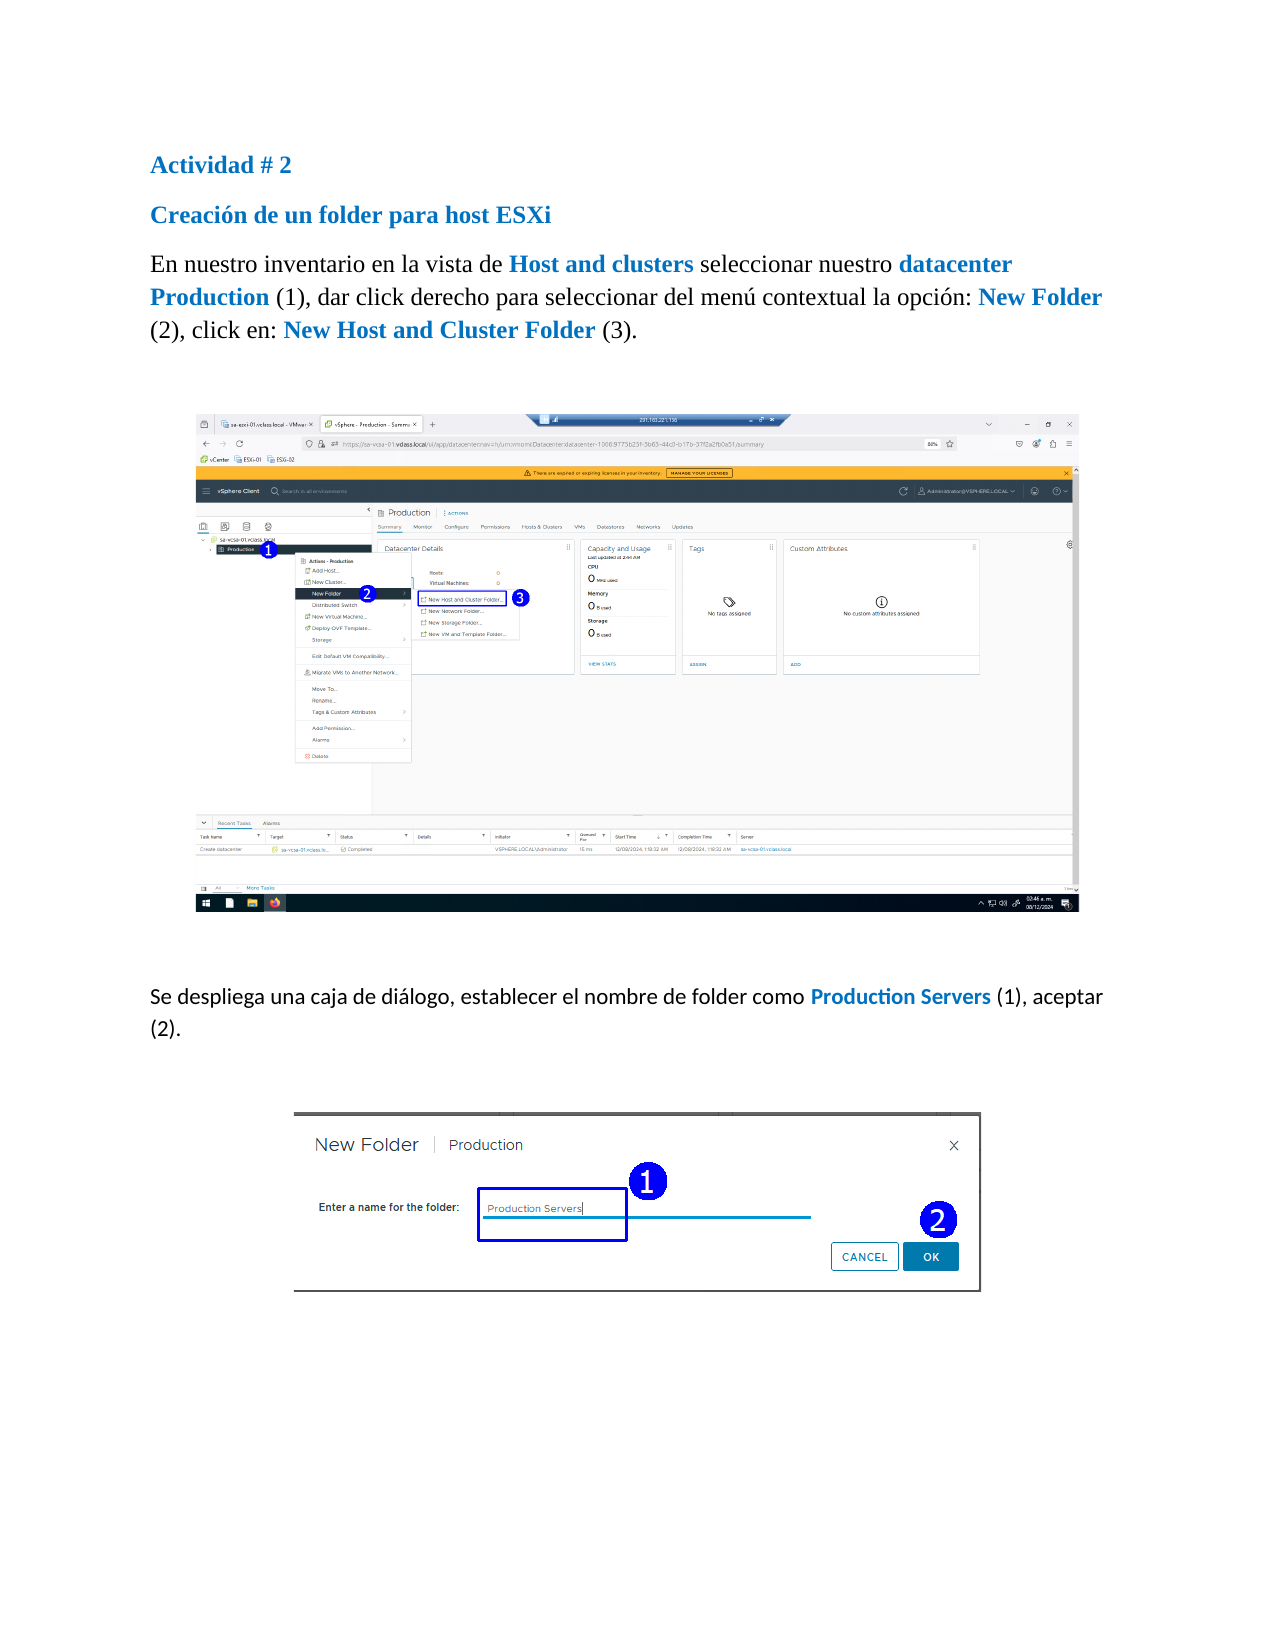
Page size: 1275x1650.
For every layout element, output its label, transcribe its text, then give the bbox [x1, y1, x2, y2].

text Se despliega una caja de diálogo, establecer el nombre de folder como Production Servers (1), aceptar (2). [150, 982, 1125, 1042]
text Creación de un folder para host ESXi [150, 200, 1125, 228]
text En nuestro inventario en la vista de Host and clusters seleccionar nuestro datacenter Production (1), dar click derecho para seleccionar del menú contextual la opción: New Folder (2), click en: New Host and Cluster Folder (3). [150, 249, 1125, 344]
text Actividad # 2 [150, 150, 1125, 179]
picture [293, 1112, 982, 1292]
picture [195, 414, 1080, 912]
